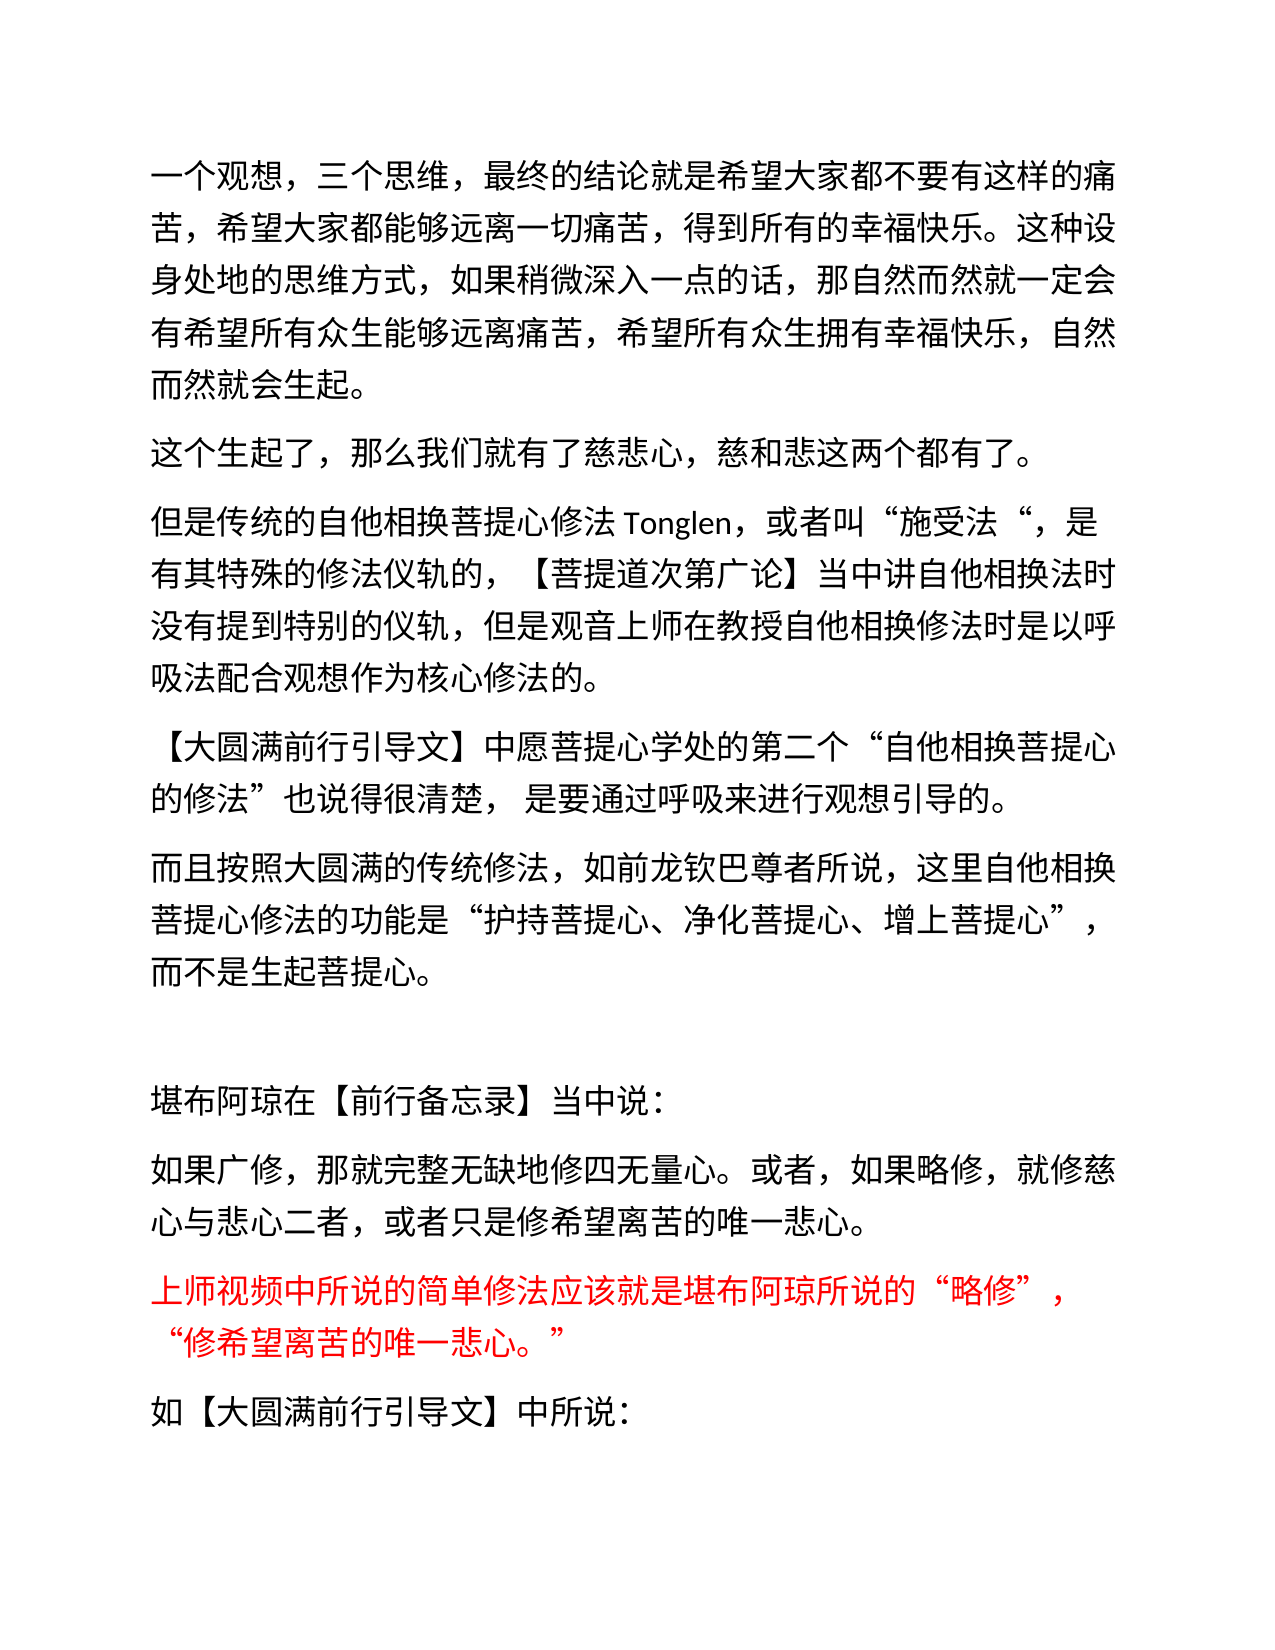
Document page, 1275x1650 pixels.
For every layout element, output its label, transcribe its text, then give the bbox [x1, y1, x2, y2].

text 一个观想，三个思维，最终的结论就是希望大家都不要有这样的痛苦，希望大家都能够远离一切痛苦，得到所有的幸福快乐。这种设身处地的思维方式，如果稍微深入一点的话，那自然而然就一定会有希望所有众生能够远离痛苦，希望所有众生拥有幸福快乐，自然而然就会生起。 [150, 150, 1125, 407]
text 这个生起了，那么我们就有了慈悲心，慈和悲这两个都有了。 [150, 427, 1125, 475]
text 堪布阿琼在【前行备忘录】当中说： [150, 1075, 1125, 1123]
text 上师视频中所说的简单修法应该就是堪布阿琼所说的“略修”，“修希望离苦的唯一悲心。” [150, 1265, 1125, 1365]
text 而且按照大圆满的传统修法，如前龙钦巴尊者所说，这里自他相换菩提心修法的功能是“护持菩提心、净化菩提心、增上菩提心”，而不是生起菩提心。 [150, 842, 1125, 994]
text 【大圆满前行引导文】中愿菩提心学处的第二个“自他相换菩提心的修法”也说得很清楚， 是要通过呼吸来进行观想引导的。 [150, 721, 1125, 821]
text 如【大圆满前行引导文】中所说： [150, 1386, 1125, 1434]
text 如果广修，那就完整无缺地修四无量心。或者，如果略修，就修慈心与悲心二者，或者只是修希望离苦的唯一悲心。 [150, 1144, 1125, 1244]
text 但是传统的自他相换菩提心修法Tonglen，或者叫“施受法“，是有其特殊的修法仪轨的，【菩提道次第广论】当中讲自他相换法时没有提到特别的仪轨，但是观音上师在教授自他相换修法时是以呼吸法配合观想作为核心修法的。 [150, 496, 1125, 700]
